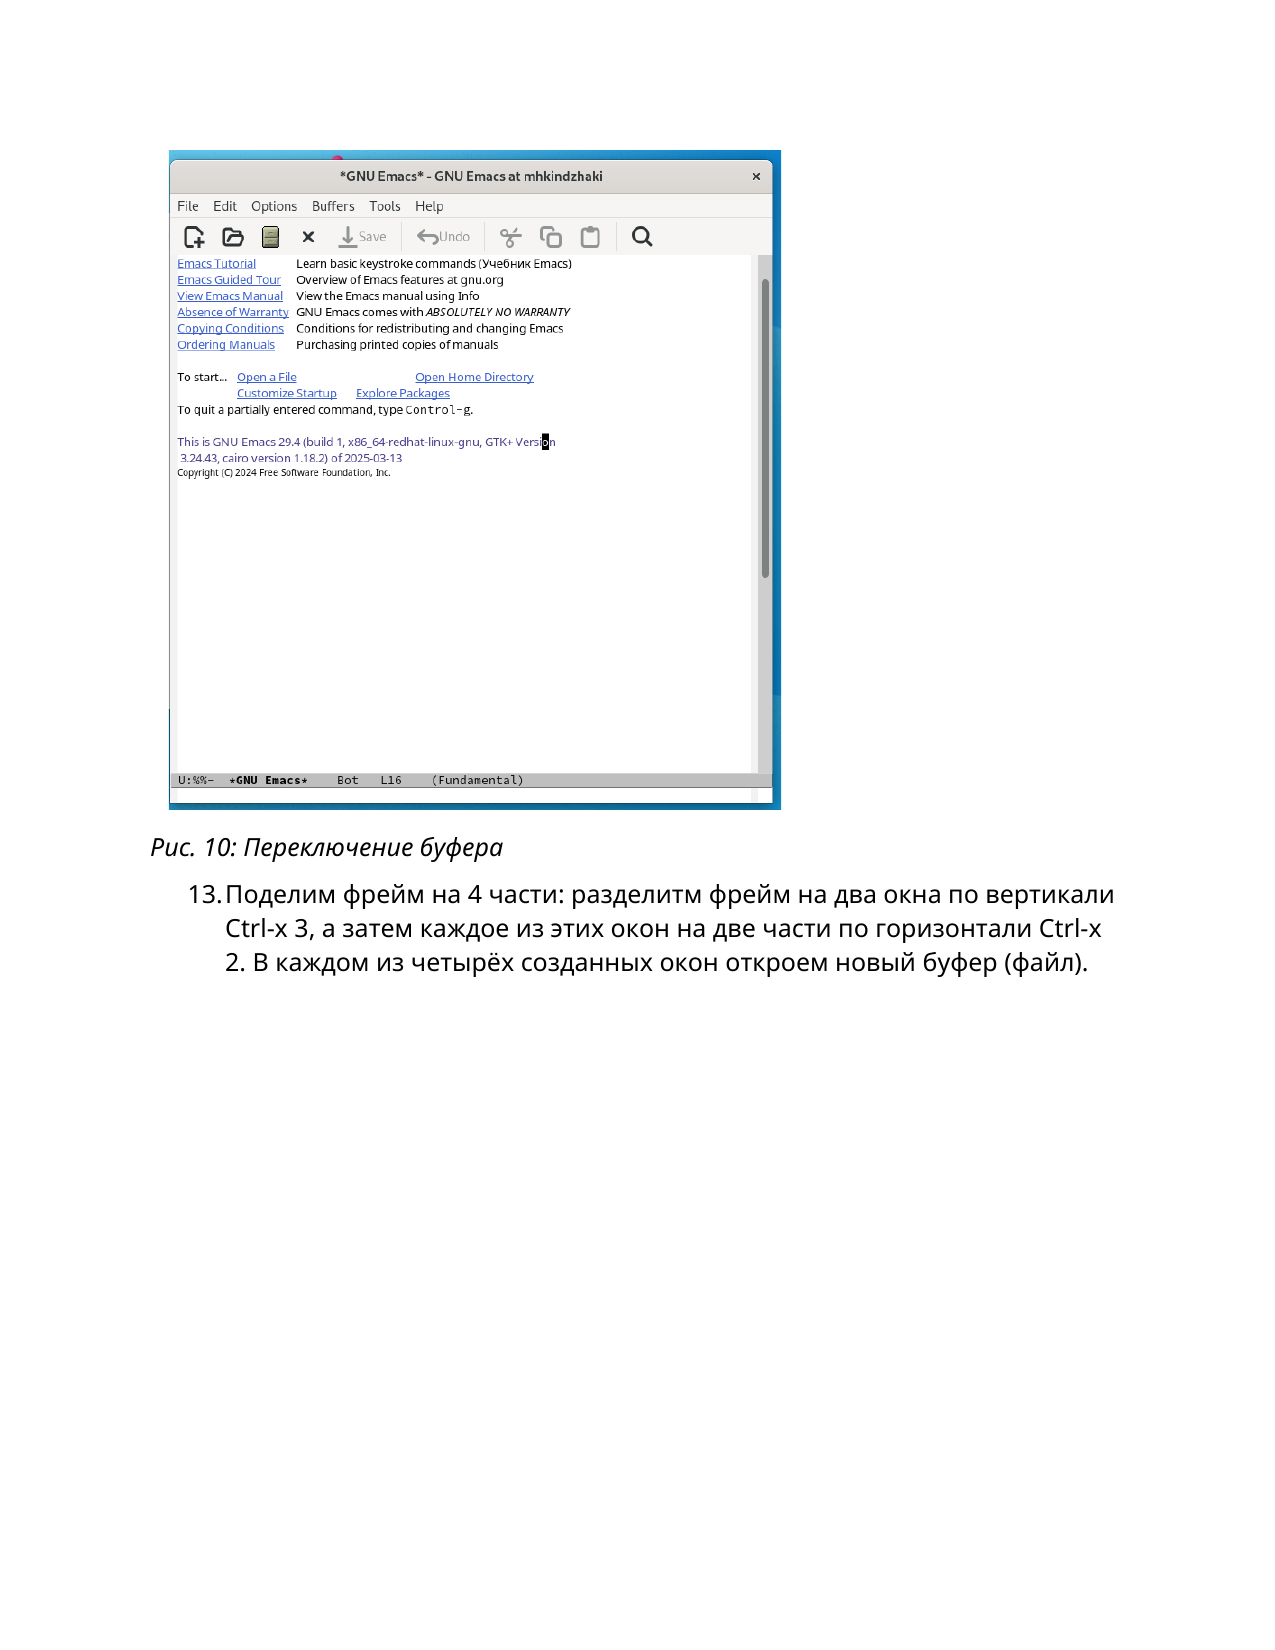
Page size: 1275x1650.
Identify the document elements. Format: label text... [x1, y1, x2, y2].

list Поделим фрейм на 4 части: разделитм фрейм на два окна по вертикали Ctrl-x 3, а затем каждое из этих окон на две части по горизонтали Ctrl-x 2. В каждом из четырёх созданных окон откроем новый буфер (файл). [187, 877, 1125, 979]
picture [168, 150, 782, 810]
text Рис. 10: Переключение буфера [150, 830, 1125, 864]
